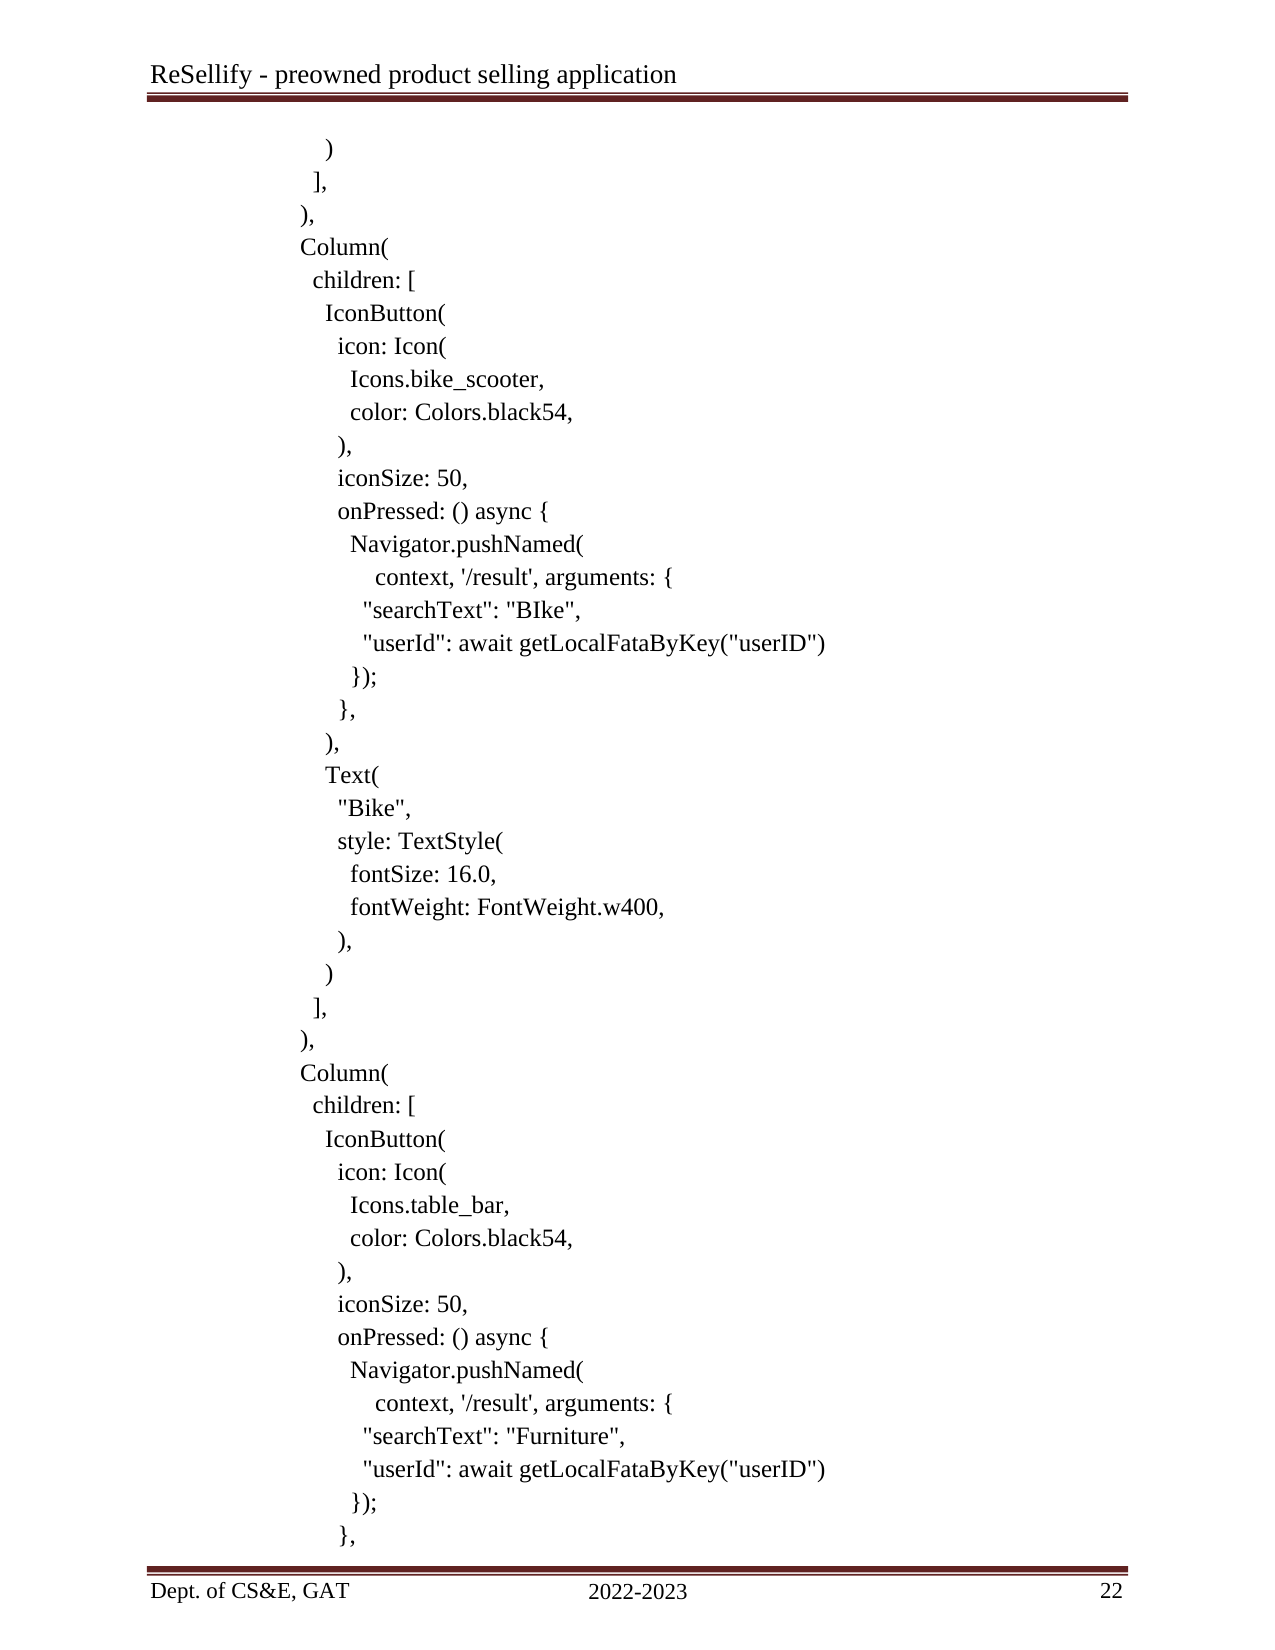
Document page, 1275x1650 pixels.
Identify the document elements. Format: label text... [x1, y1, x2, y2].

text onPressed: () async { [150, 496, 1134, 525]
text "userId": await getLocalFataByKey("userID") [150, 1454, 1134, 1483]
text "Bike", [150, 793, 1134, 822]
text IconButton( [150, 1124, 1134, 1152]
text ), [150, 1256, 1134, 1284]
text Icons.table_bar, [150, 1190, 1134, 1218]
text icon: Icon( [150, 331, 1134, 360]
text icon: Icon( [150, 1157, 1134, 1185]
text Column( [150, 1058, 1134, 1086]
text Icons.bike_scooter, [150, 364, 1134, 393]
text IconButton( [150, 298, 1134, 327]
text }); [150, 661, 1134, 690]
text "userId": await getLocalFataByKey("userID") [150, 628, 1134, 657]
text style: TextStyle( [150, 826, 1134, 855]
text children: [ [150, 1091, 1134, 1119]
text }, [150, 694, 1134, 723]
text ), [150, 926, 1134, 954]
text }); [150, 1487, 1134, 1516]
text iconSize: 50, [150, 1289, 1134, 1317]
text children: [ [150, 265, 1134, 294]
text ], [150, 992, 1134, 1020]
text fontWeight: FontWeight.w400, [150, 892, 1134, 921]
text Navigator.pushNamed( [150, 1355, 1134, 1383]
text Text( [150, 760, 1134, 789]
text ), [150, 430, 1134, 459]
text color: Colors.black54, [150, 1223, 1134, 1251]
text iconSize: 50, [150, 463, 1134, 492]
text onPressed: () async { [150, 1322, 1134, 1351]
text "searchText": "Furniture", [150, 1421, 1134, 1449]
text color: Colors.black54, [150, 397, 1134, 426]
text ) [150, 958, 1134, 987]
text ), [150, 1024, 1134, 1053]
text context, '/result', arguments: { [150, 562, 1134, 591]
text "searchText": "BIke", [150, 595, 1134, 624]
text ), [150, 727, 1134, 756]
text fontSize: 16.0, [150, 859, 1134, 888]
text ], [150, 166, 1134, 195]
text ) [150, 133, 1134, 162]
text Navigator.pushNamed( [150, 529, 1134, 558]
text context, '/result', arguments: { [150, 1388, 1134, 1417]
text ), [150, 199, 1134, 228]
text }, [150, 1520, 1134, 1549]
text Column( [150, 232, 1134, 261]
